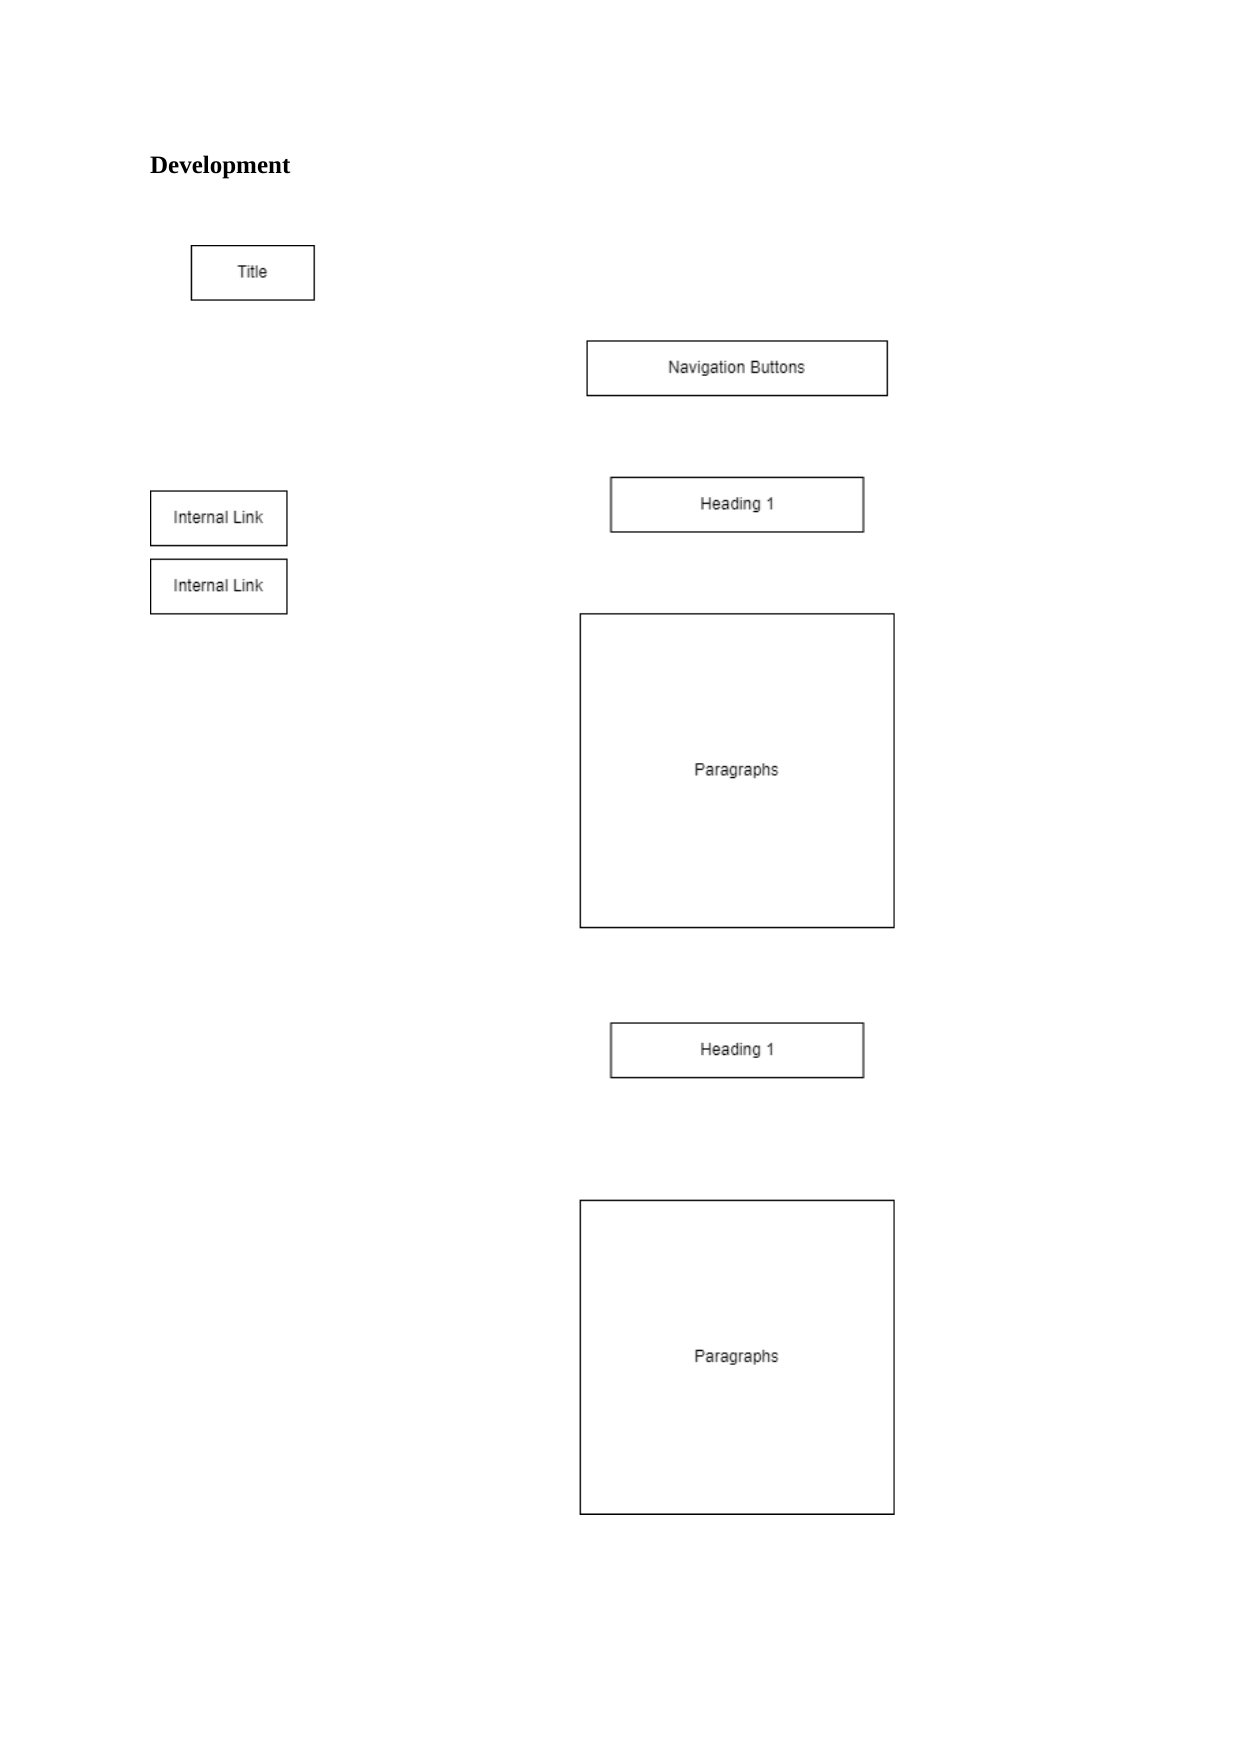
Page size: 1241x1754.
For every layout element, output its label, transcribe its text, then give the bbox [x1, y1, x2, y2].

text Development [150, 150, 1090, 179]
picture [150, 245, 895, 1515]
